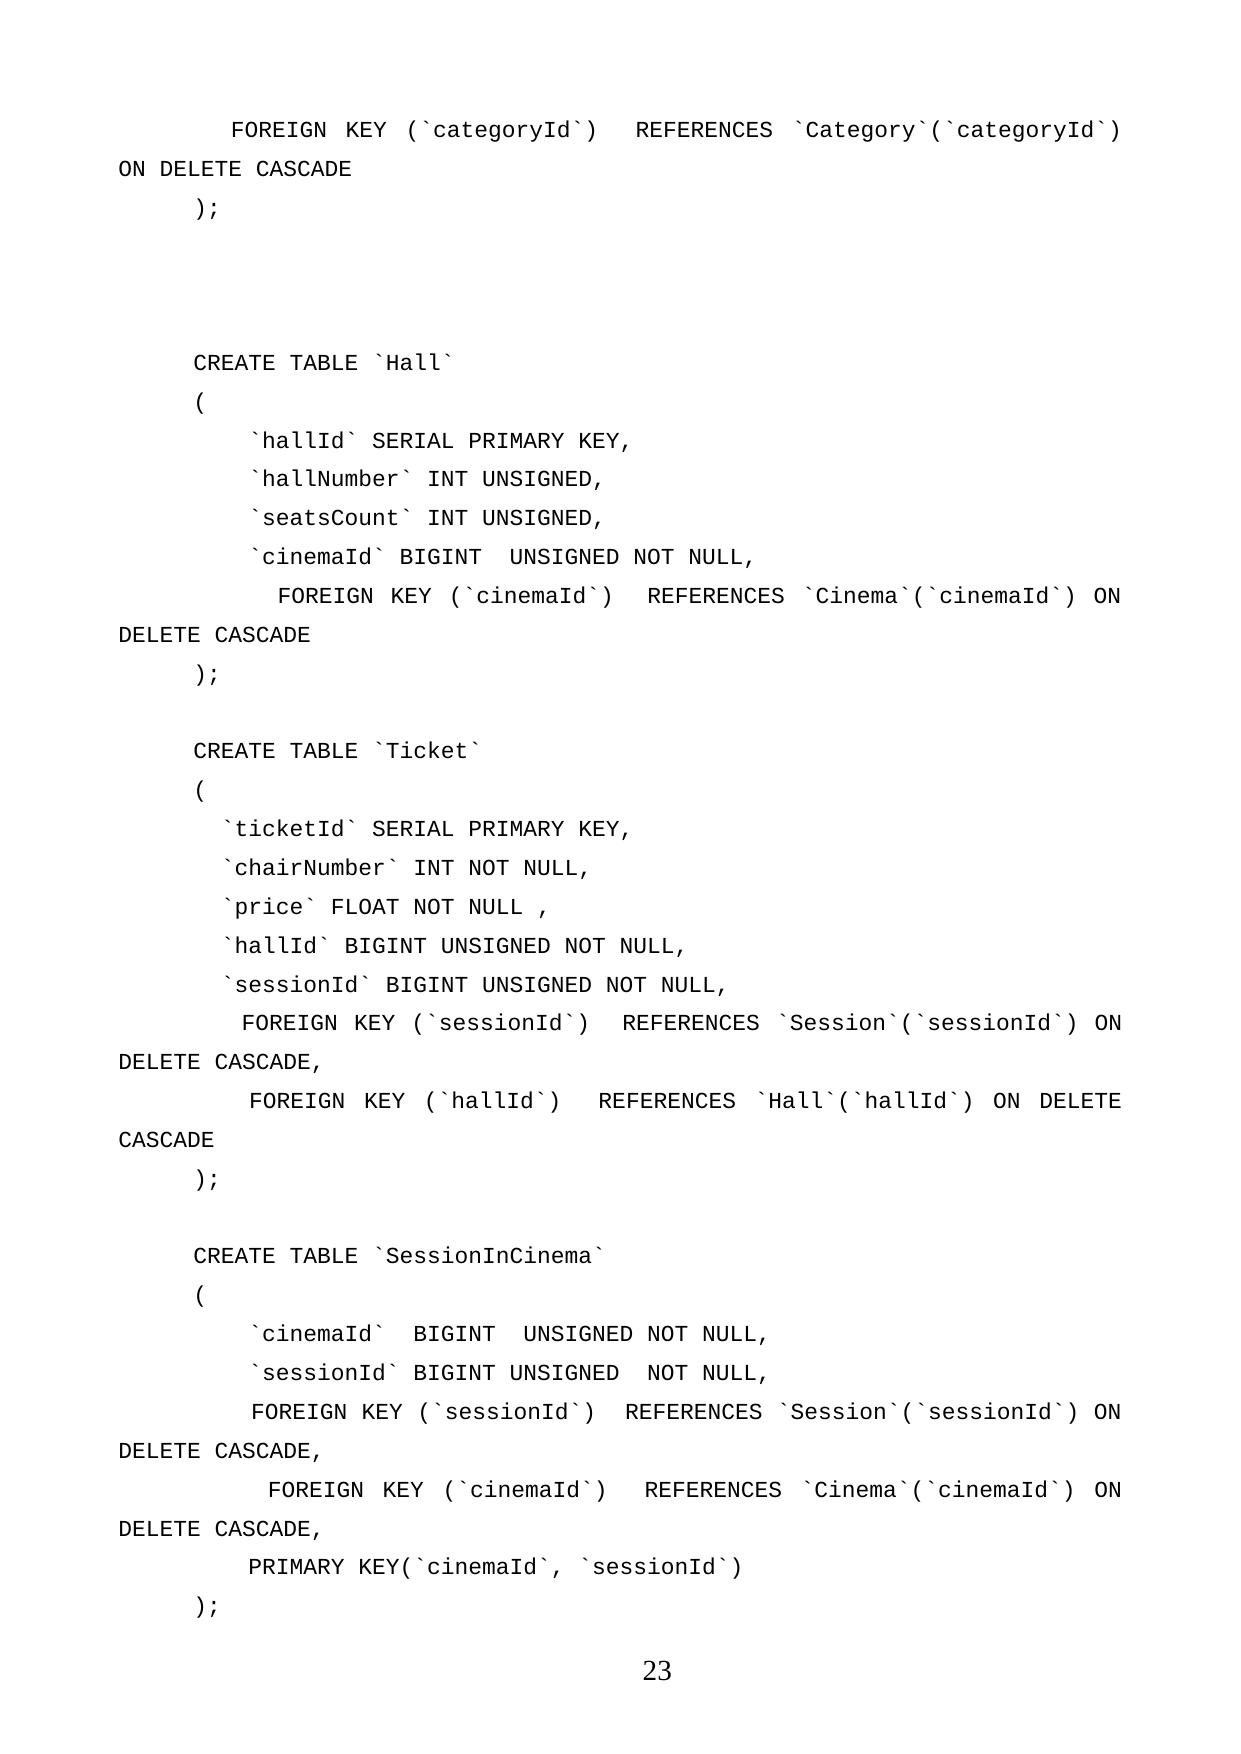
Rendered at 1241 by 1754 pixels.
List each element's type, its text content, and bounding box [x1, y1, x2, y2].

text `cinemaId` BIGINT UNSIGNED NOT NULL, [118, 546, 1122, 571]
text `hallNumber` INT UNSIGNED, [118, 468, 1122, 494]
text `price` FLOAT NOT NULL , [118, 895, 1122, 921]
text `hallId` SERIAL PRIMARY KEY, [118, 429, 1122, 455]
text ( [118, 1284, 1122, 1310]
text `chairNumber` INT NOT NULL, [118, 856, 1122, 882]
text ); [118, 196, 1122, 222]
text FOREIGN KEY (`hallId`) REFERENCES `Hall`(`hallId`) ON DELETE CASCADE [118, 1089, 1122, 1154]
text FOREIGN KEY (`sessionId`) REFERENCES `Session`(`sessionId`) ON DELETE CASCADE, [118, 1400, 1122, 1465]
text FOREIGN KEY (`cinemaId`) REFERENCES `Cinema`(`cinemaId`) ON DELETE CASCADE [118, 584, 1122, 649]
text PRIMARY KEY(`cinemaId`, `sessionId`) [118, 1556, 1122, 1582]
text `sessionId` BIGINT UNSIGNED NOT NULL, [118, 1361, 1122, 1387]
text ( [118, 390, 1122, 416]
text ); [118, 1594, 1122, 1621]
text ( [118, 779, 1122, 804]
text `sessionId` BIGINT UNSIGNED NOT NULL, [118, 973, 1122, 999]
text FOREIGN KEY (`sessionId`) REFERENCES `Session`(`sessionId`) ON DELETE CASCADE, [118, 1012, 1122, 1077]
text `cinemaId` BIGINT UNSIGNED NOT NULL, [118, 1323, 1122, 1348]
text FOREIGN KEY (`categoryId`) REFERENCES `Category`(`categoryId`) ON DELETE CASCADE [118, 118, 1122, 183]
text CREATE TABLE `SessionInCinema` [118, 1245, 1122, 1271]
text FOREIGN KEY (`cinemaId`) REFERENCES `Cinema`(`cinemaId`) ON DELETE CASCADE, [118, 1478, 1122, 1543]
text CREATE TABLE `Ticket` [118, 740, 1122, 766]
text CREATE TABLE `Hall` [118, 351, 1122, 377]
text ); [118, 1167, 1122, 1193]
text `ticketId` SERIAL PRIMARY KEY, [118, 817, 1122, 843]
text `hallId` BIGINT UNSIGNED NOT NULL, [118, 934, 1122, 960]
text ); [118, 662, 1122, 688]
text `seatsCount` INT UNSIGNED, [118, 507, 1122, 533]
